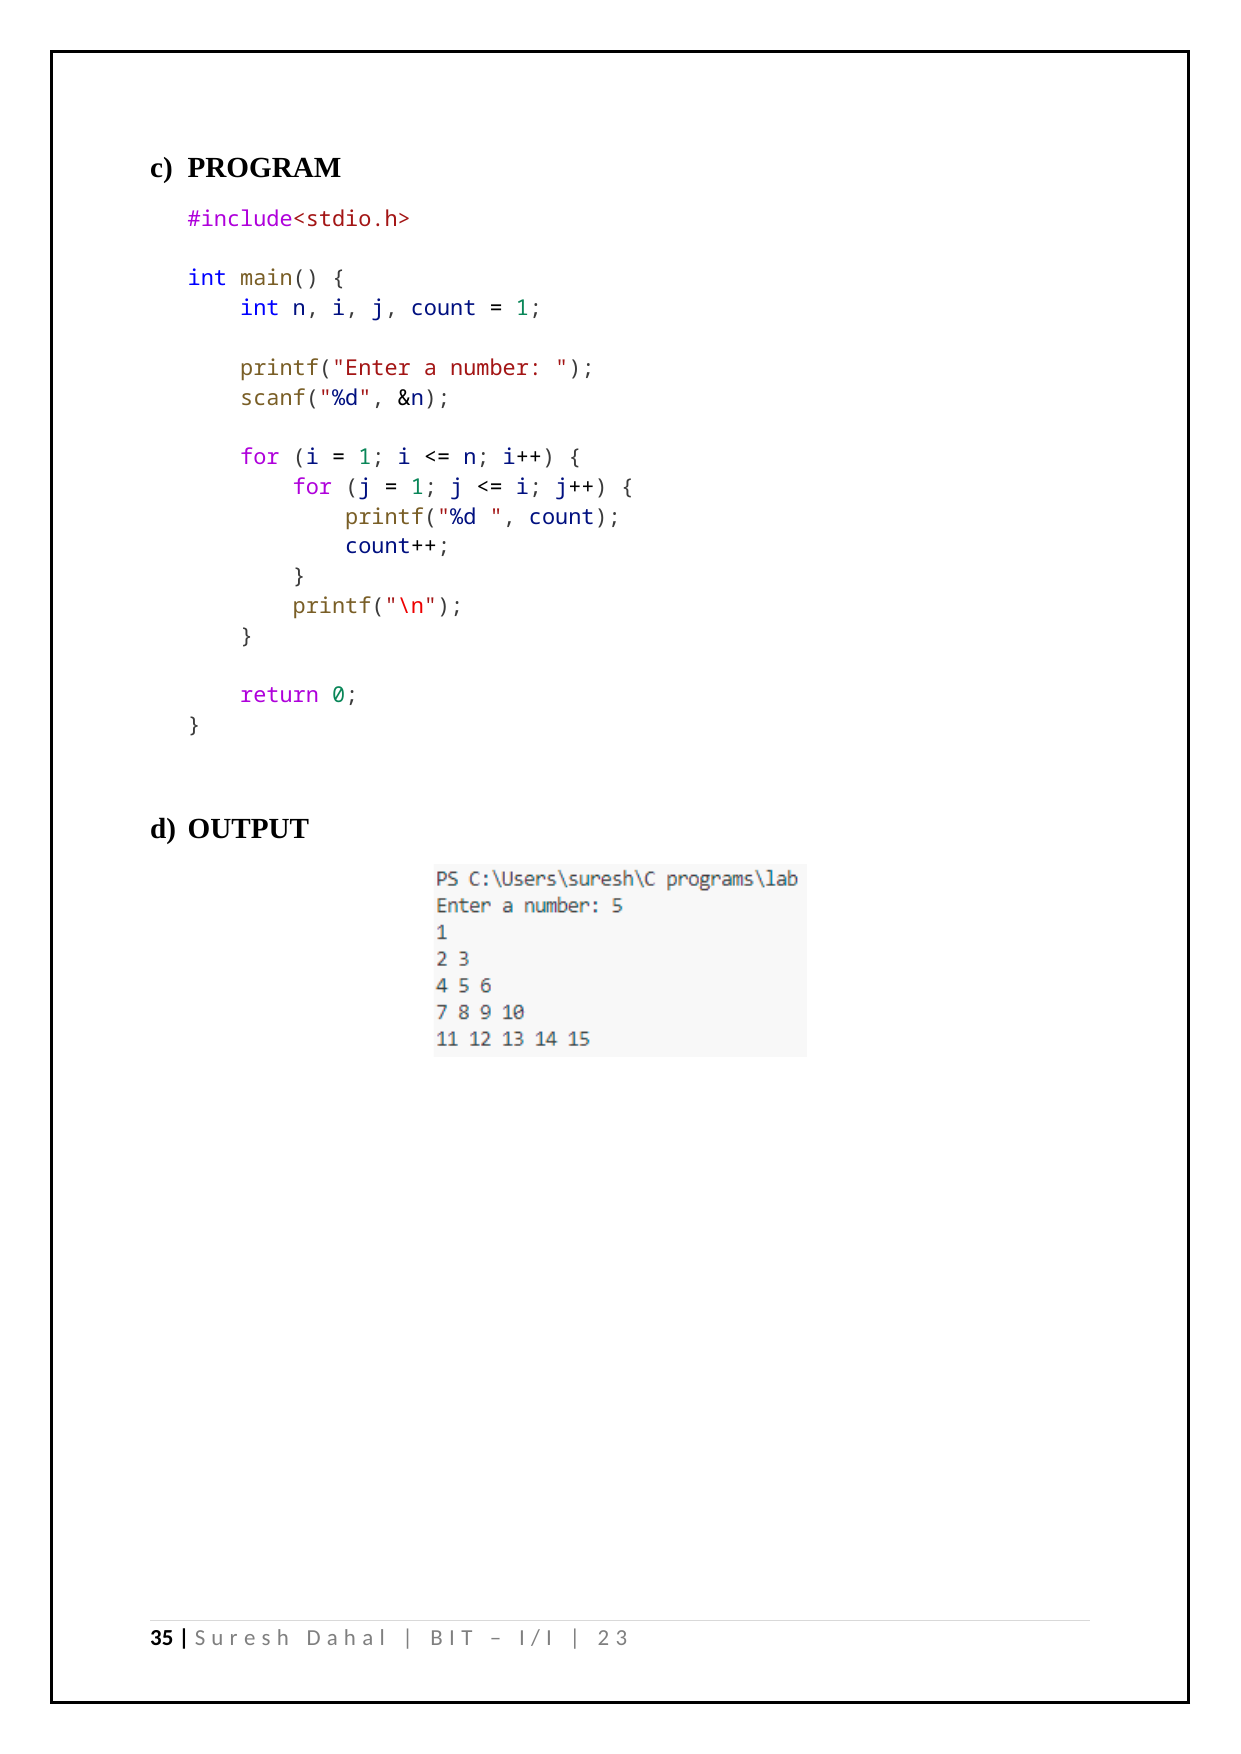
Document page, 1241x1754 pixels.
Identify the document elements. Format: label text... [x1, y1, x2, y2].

list OUTPUT [150, 811, 1090, 845]
text scanf("%d", &n); [187, 382, 1090, 411]
text } [187, 560, 1090, 590]
text return 0; [187, 679, 1090, 709]
text #include<stdio.h> [187, 203, 1090, 233]
text int main() { [187, 262, 1090, 292]
text int n, i, j, count = 1; [187, 292, 1090, 322]
text } [187, 620, 1090, 650]
text for (i = 1; i <= n; i++) { [187, 441, 1090, 471]
text printf("%d ", count); [187, 501, 1090, 531]
text printf("Enter a number: "); [187, 352, 1090, 382]
picture [433, 864, 807, 1057]
text count++; [187, 531, 1090, 560]
text for (j = 1; j <= i; j++) { [187, 471, 1090, 501]
list PROGRAM [150, 150, 1090, 183]
text } [187, 709, 1090, 739]
text printf("\n"); [187, 590, 1090, 620]
